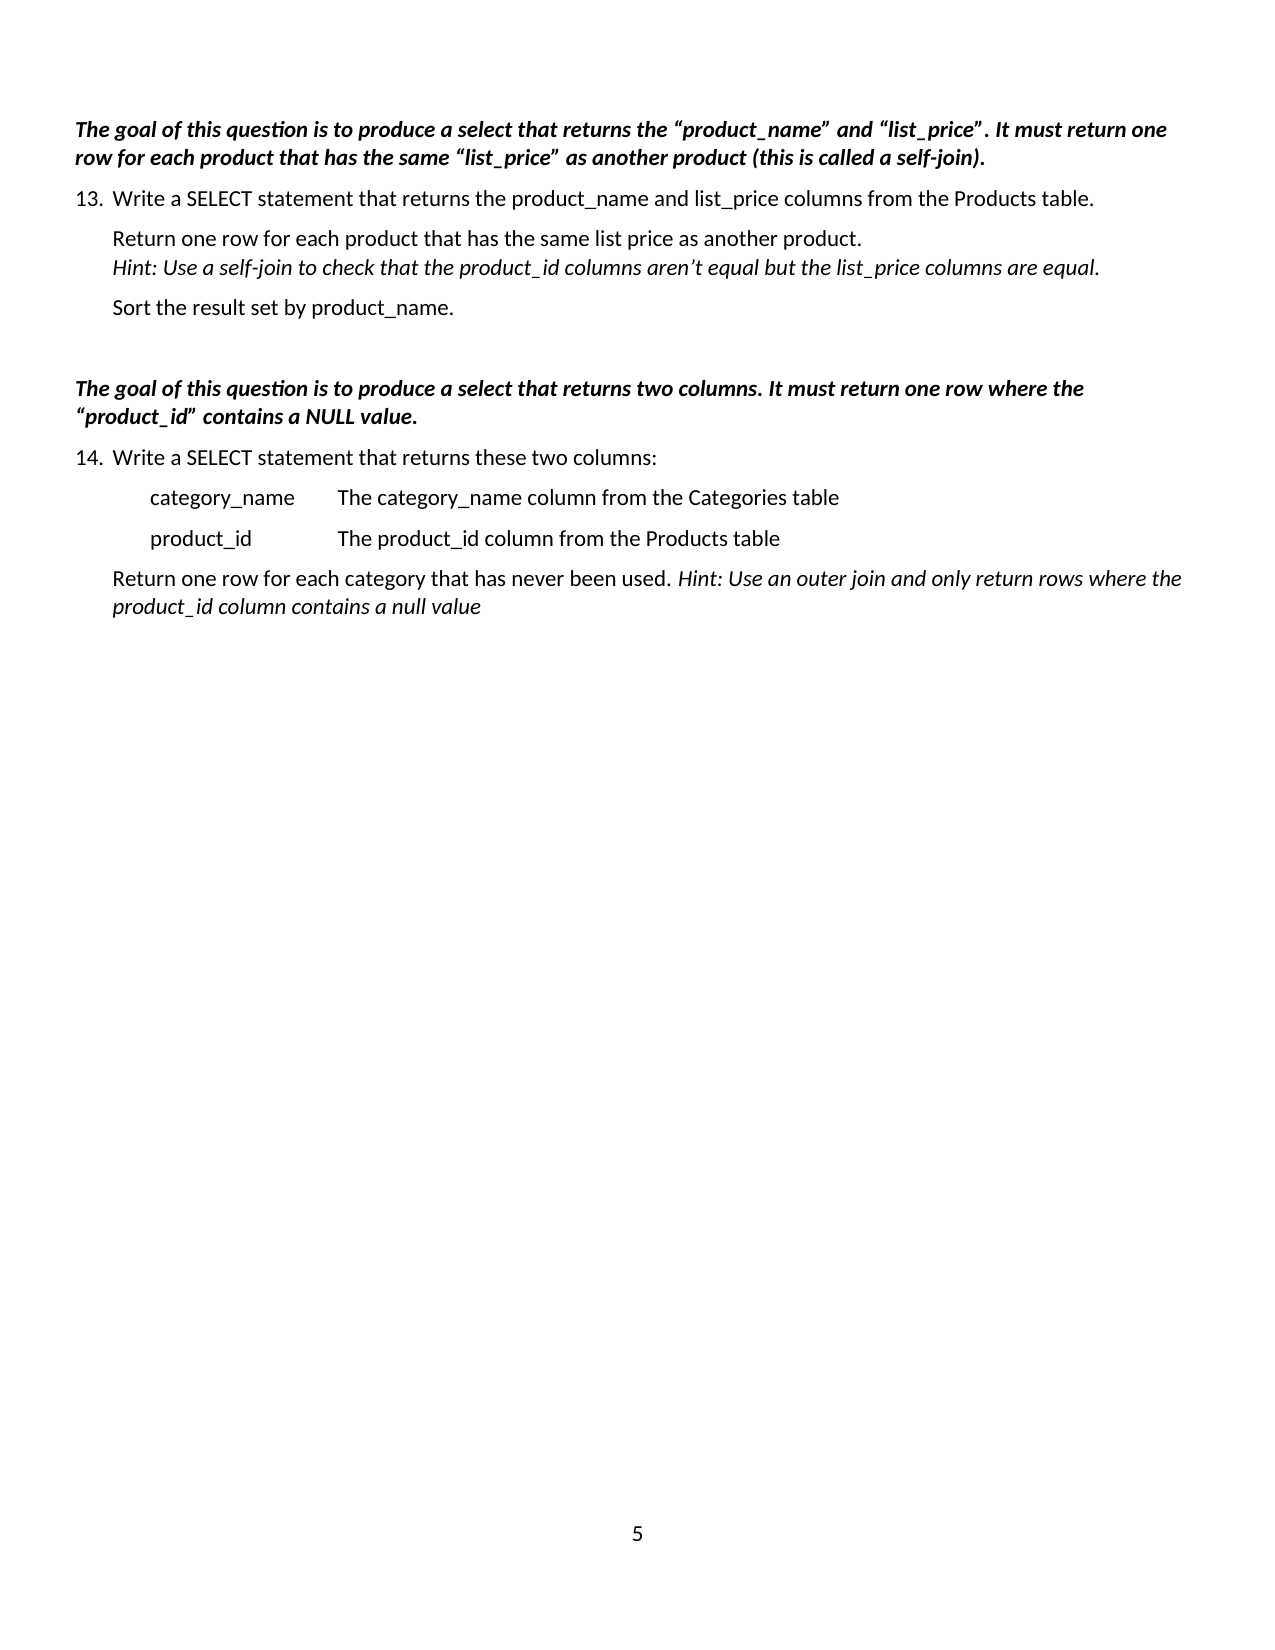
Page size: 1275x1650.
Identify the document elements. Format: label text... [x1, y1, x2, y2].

text Return one row for each product that has the same list price as another product. Hint: Use a self-join to check that the product_id columns aren’t equal but the list_price columns are equal. [112, 224, 1200, 281]
text The goal of this question is to produce a select that returns the “product_name” and “list_price”. It must return one row for each product that has the same “list_price” as another product (this is called a self-join). [75, 116, 1200, 172]
text Return one row for each category that has never been used. Hint: Use an outer join and only return rows where the product_id column contains a null value [112, 564, 1200, 620]
text Sort the result set by product_name. [112, 293, 1200, 321]
text The goal of this question is to produce a select that returns two columns. It must return one row where the “product_id” contains a NULL value. [75, 374, 1200, 430]
list Write a SELECT statement that returns these two columns: [75, 443, 1200, 471]
text product_id The product_id column from the Products table [150, 524, 1125, 552]
list Write a SELECT statement that returns the product_name and list_price columns from the Products table. [75, 184, 1200, 212]
text category_name The category_name column from the Categories table [150, 483, 1125, 511]
